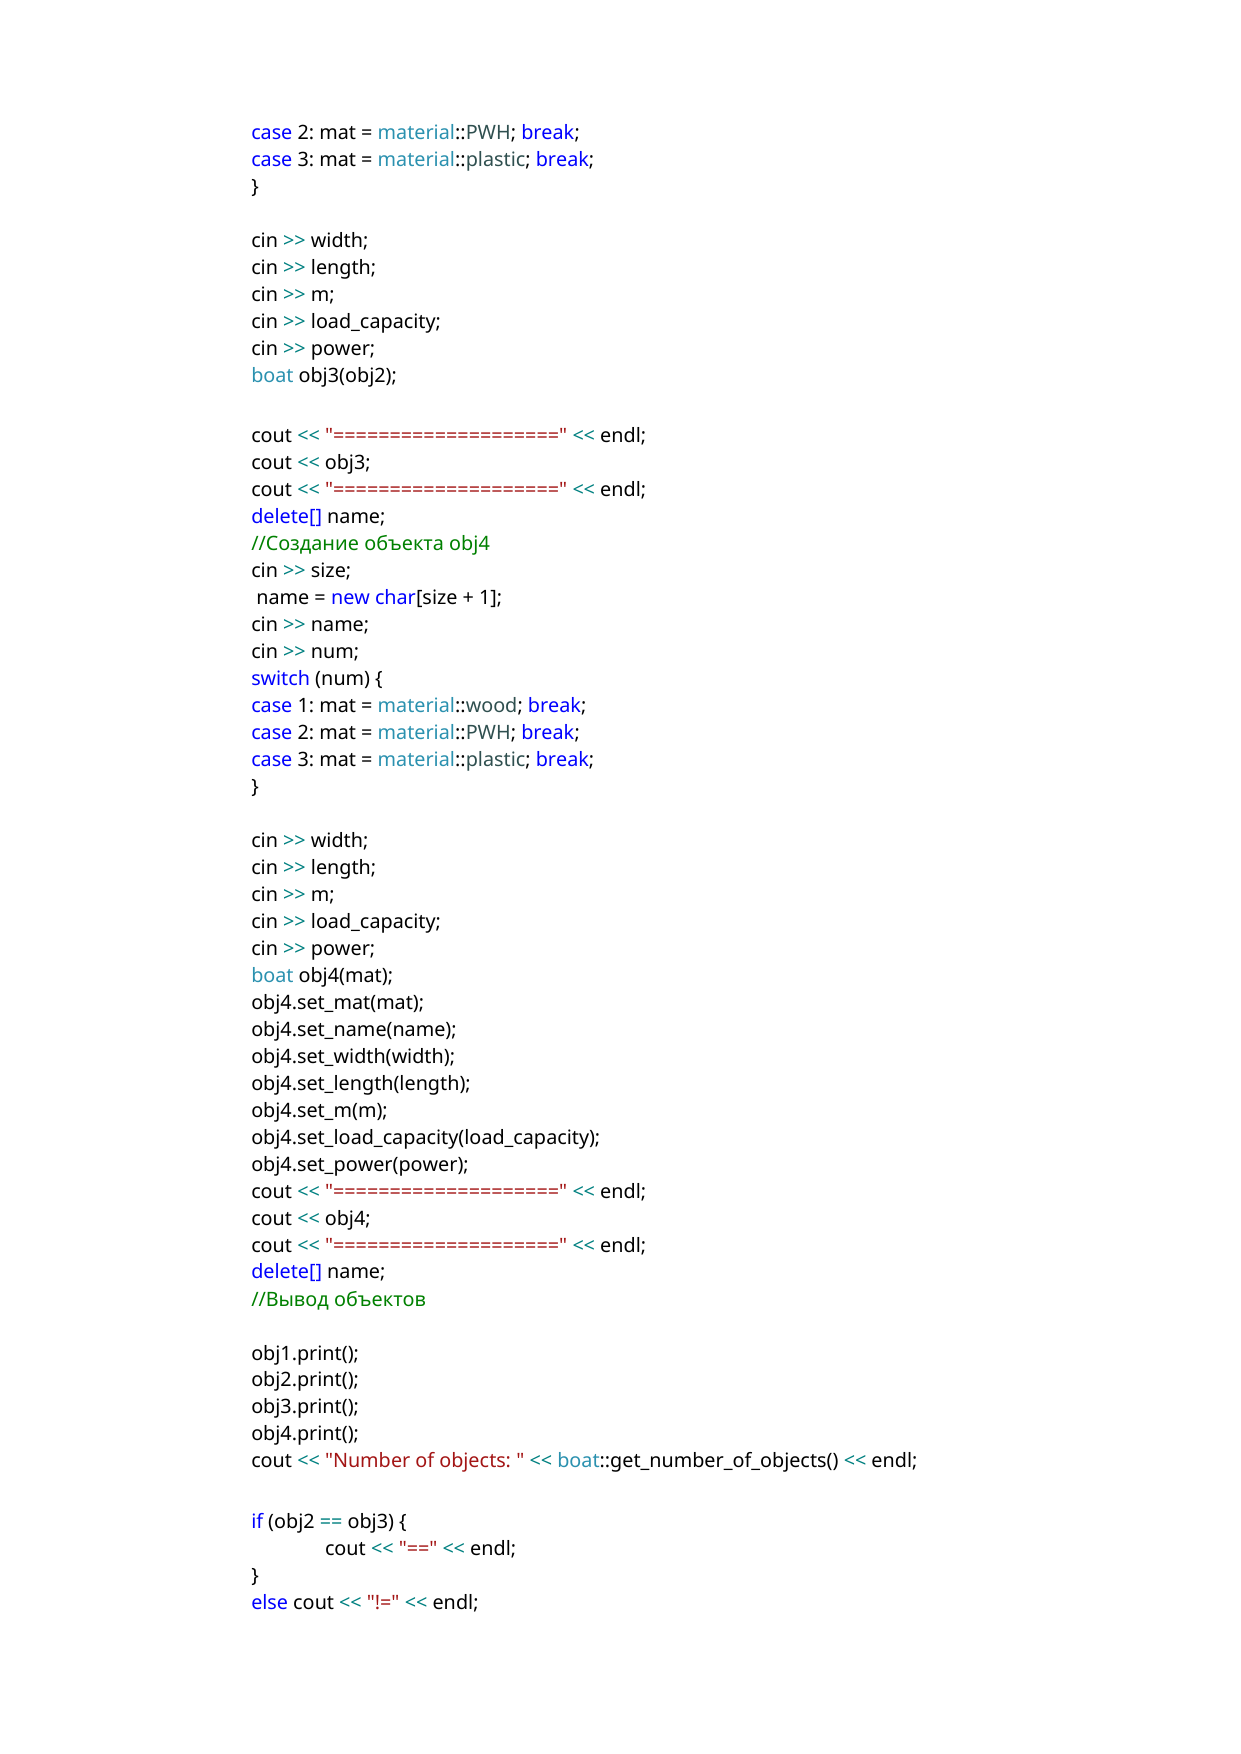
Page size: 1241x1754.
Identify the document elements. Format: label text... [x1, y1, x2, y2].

text cin >> size; [177, 556, 1152, 583]
text cin >> length; [177, 853, 1152, 880]
text case 2: mat = material::PWH; break; [177, 118, 1152, 145]
text obj4.set_width(width); [177, 1042, 1152, 1069]
text obj4.set_load_capacity(load_capacity); [177, 1123, 1152, 1150]
text case 3: mat = material::plastic; break; [177, 745, 1152, 772]
text } [177, 772, 1152, 799]
text boat obj3(obj2); [177, 361, 1152, 388]
text switch (num) { [177, 664, 1152, 691]
text } [177, 1561, 1152, 1588]
text obj4.set_power(power); [177, 1150, 1152, 1177]
text cin >> power; [177, 334, 1152, 361]
text cin >> m; [177, 280, 1152, 307]
text obj4.set_mat(mat); [177, 988, 1152, 1015]
text cout << obj4; [177, 1204, 1152, 1231]
text cin >> num; [177, 637, 1152, 664]
text case 2: mat = material::PWH; break; [177, 718, 1152, 745]
text name = new char[size + 1]; [177, 583, 1152, 610]
text cin >> load_capacity; [177, 907, 1152, 934]
text cout << "====================" << endl; [177, 475, 1152, 502]
text obj2.print(); [177, 1366, 1152, 1393]
text delete[] name; [177, 1258, 1152, 1285]
text //Вывод объектов [177, 1285, 1152, 1312]
text case 1: mat = material::wood; break; [177, 691, 1152, 718]
text cout << obj3; [177, 448, 1152, 475]
text cin >> name; [177, 610, 1152, 637]
text cin >> power; [177, 934, 1152, 961]
text obj4.print(); [177, 1420, 1152, 1447]
text //Создание объекта obj4 [177, 529, 1152, 556]
text cout << "====================" << endl; [177, 1177, 1152, 1204]
text obj1.print(); [177, 1339, 1152, 1366]
text delete[] name; [177, 502, 1152, 529]
text case 3: mat = material::plastic; break; [177, 145, 1152, 172]
text obj4.set_name(name); [177, 1015, 1152, 1042]
text } [177, 172, 1152, 199]
text cout << "==" << endl; [177, 1534, 1152, 1561]
text cin >> length; [177, 253, 1152, 280]
text else cout << "!=" << endl; [177, 1588, 1152, 1615]
text cin >> width; [177, 226, 1152, 253]
text obj3.print(); [177, 1393, 1152, 1420]
text boat obj4(mat); [177, 961, 1152, 988]
text cout << "====================" << endl; [177, 1231, 1152, 1258]
text obj4.set_m(m); [177, 1096, 1152, 1123]
text cin >> width; [177, 826, 1152, 853]
text cout << "Number of objects: " << boat::get_number_of_objects() << endl; [177, 1447, 1152, 1474]
text if (obj2 == obj3) { [177, 1507, 1152, 1534]
text cout << "====================" << endl; [177, 421, 1152, 448]
text cin >> m; [177, 880, 1152, 907]
text obj4.set_length(length); [177, 1069, 1152, 1096]
text cin >> load_capacity; [177, 307, 1152, 334]
